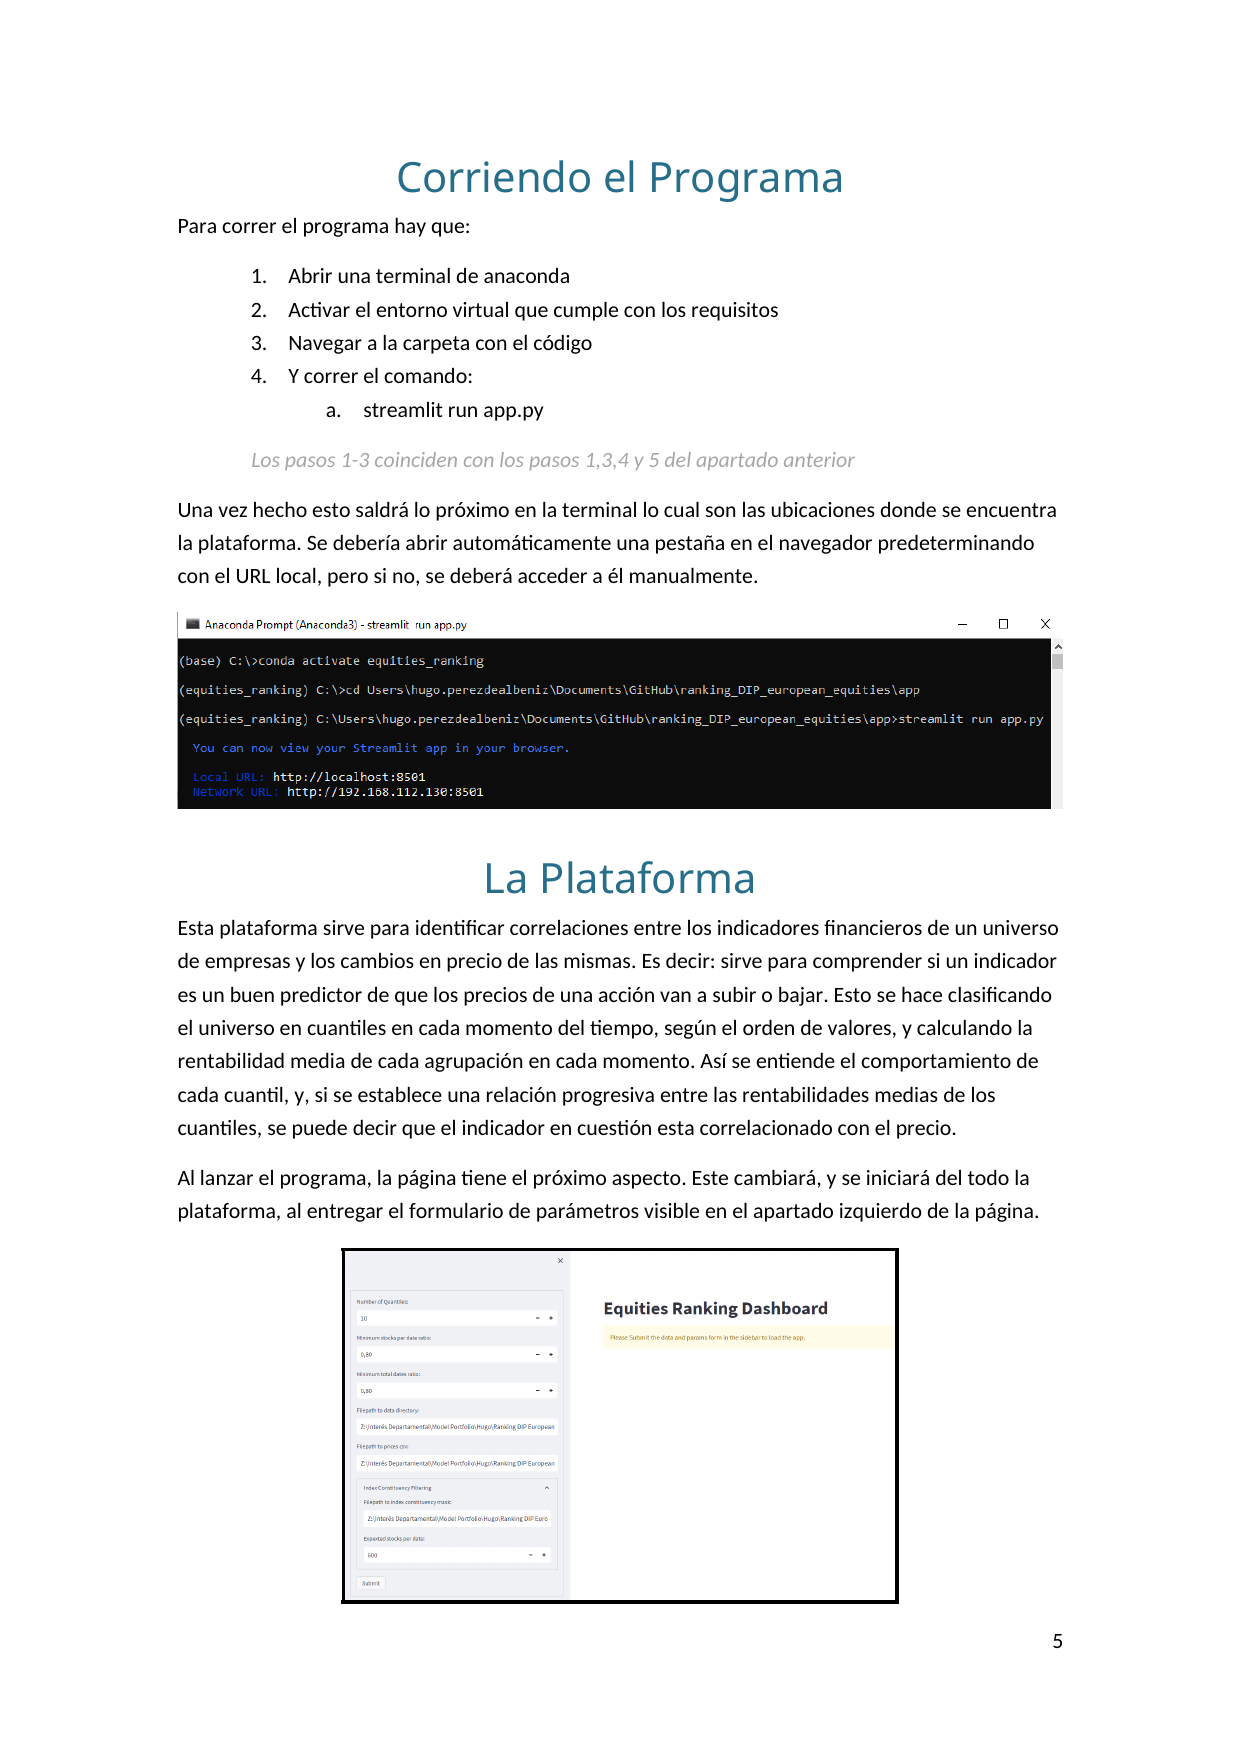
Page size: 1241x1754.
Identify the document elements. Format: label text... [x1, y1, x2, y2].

text Para correr el programa hay que: [177, 213, 1063, 239]
text Los pasos 1-3 coinciden con los pasos 1,3,4 y 5 del apartado anterior [177, 446, 1063, 473]
list Activar el entorno virtual que cumple con los requisitos [251, 296, 1063, 323]
subtitle La Plataforma [177, 849, 1063, 906]
subtitle Corriendo el Programa [177, 148, 1063, 204]
text Una vez hecho esto saldrá lo próximo en la terminal lo cual son las ubicaciones donde se encuentra la plataforma. Se debería abrir automáticamente una pestaña en el navegador predeterminando con el URL local, pero si no, se deberá acceder a él manualmente. [177, 496, 1063, 589]
picture [345, 1251, 895, 1600]
list streamlit run app.py [326, 396, 1063, 423]
text Esta plataforma sirve para identificar correlaciones entre los indicadores financieros de un universo de empresas y los cambios en precio de las mismas. Es decir: sirve para comprender si un indicador es un buen predictor de que los precios de una acción van a subir o bajar. Esto se hace clasificando el universo en cuantiles en cada momento del tiempo, según el orden de valores, y calculando la rentabilidad media de cada agrupación en cada momento. Así se entiende el comportamiento de cada cuantil, y, si se establece una relación progresiva entre las rentabilidades medias de los cuantiles, se puede decir que el indicador en cuestión esta correlacionado con el precio. [177, 914, 1063, 1141]
text Al lanzar el programa, la página tiene el próximo aspecto. Este cambiará, y se iniciará del todo la plataforma, al entregar el formulario de parámetros visible en el apartado izquierdo de la página. [177, 1164, 1063, 1224]
list Y correr el comando: [251, 363, 1063, 389]
list Abrir una terminal de anaconda [251, 263, 1063, 289]
list Navegar a la carpeta con el código [251, 329, 1063, 356]
picture [177, 612, 1063, 809]
